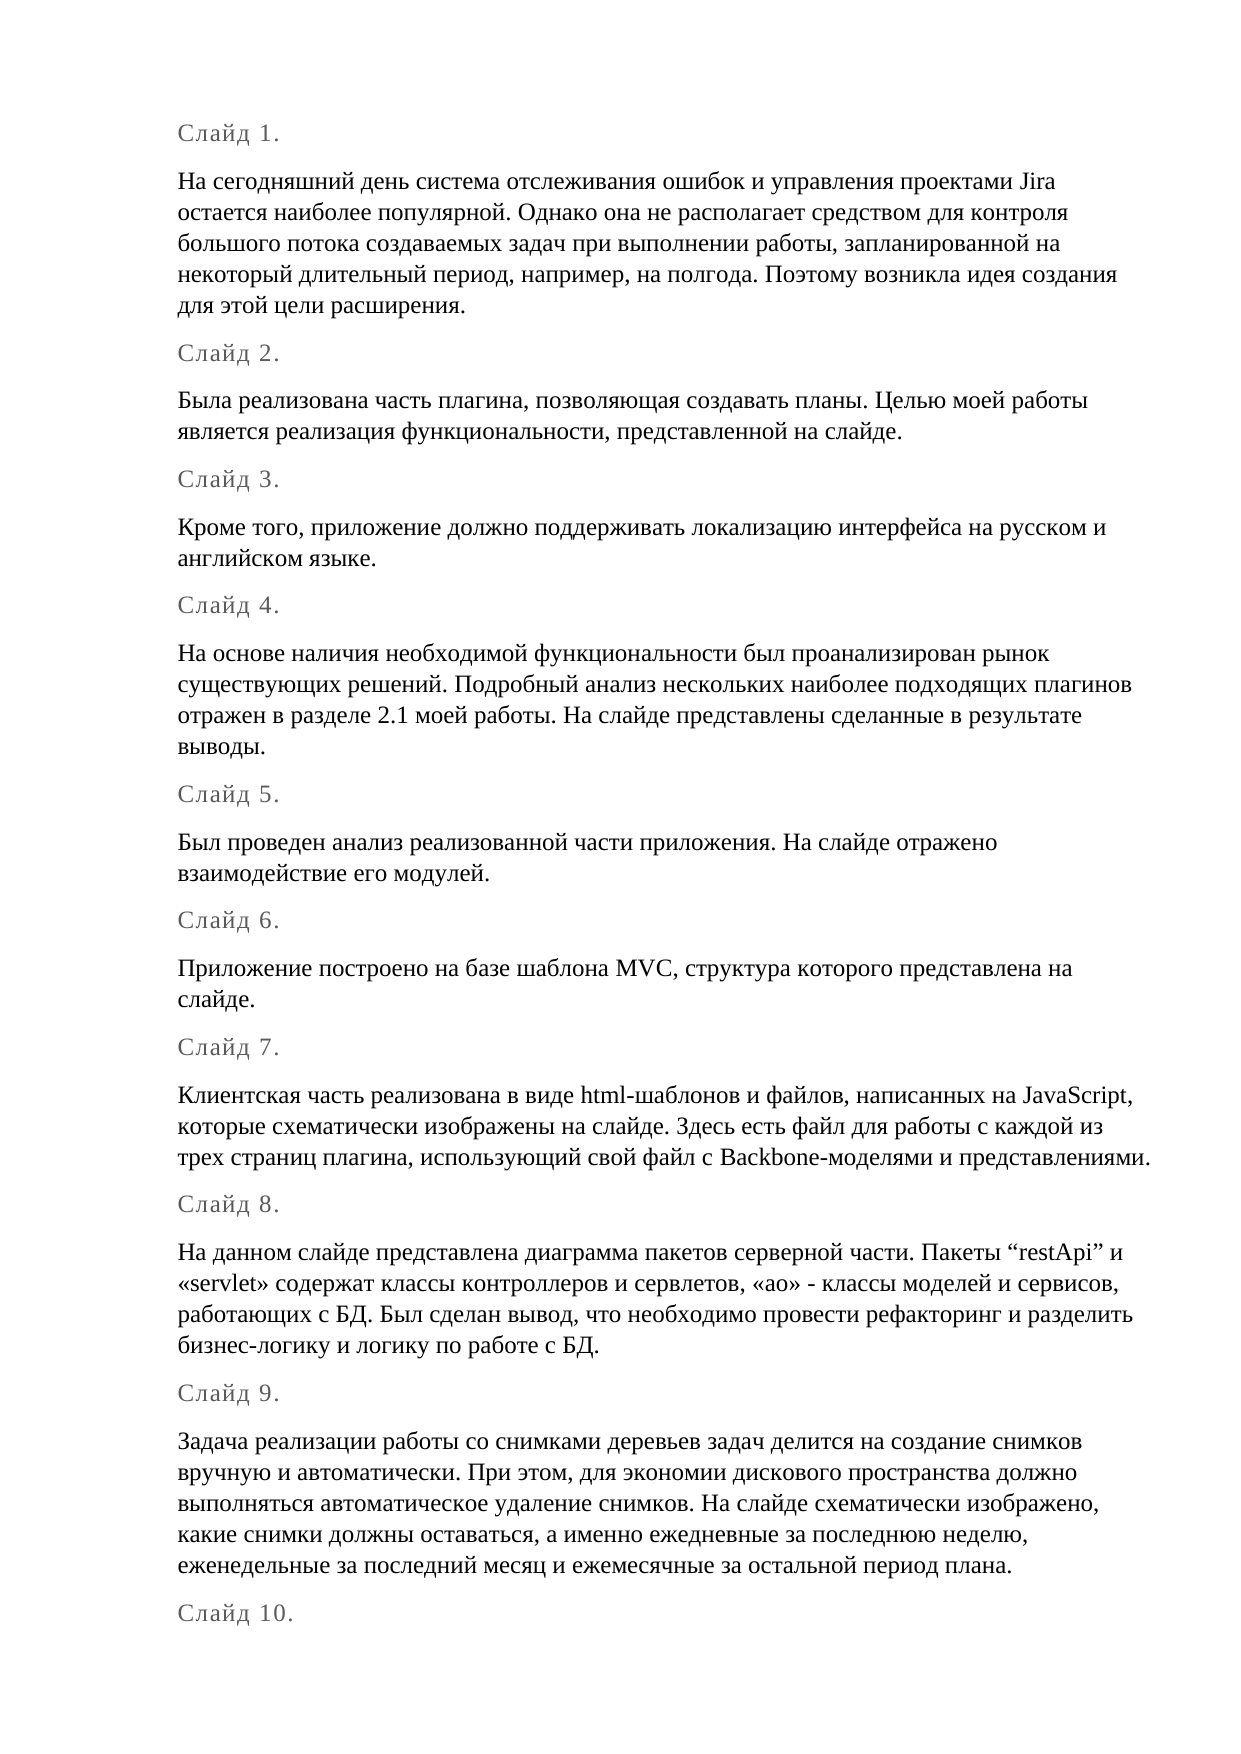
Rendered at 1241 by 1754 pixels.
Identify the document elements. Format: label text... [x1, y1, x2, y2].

text На данном слайде представлена диаграмма пакетов серверной части. Пакеты “restApi” и «servlet» содержат классы контроллеров и сервлетов, «ao» - классы моделей и сервисов, работающих с БД. Был сделан вывод, что необходимо провести рефакторинг и разделить бизнес-логику и логику по работе с БД. [177, 1237, 1152, 1359]
subtitle Слайд 8. [177, 1189, 1152, 1218]
subtitle Слайд 5. [177, 779, 1152, 808]
text На сегодняшний день система отслеживания ошибок и управления проектами Jira остается наиболее популярной. Однако она не располагает средством для контроля большого потока создаваемых задач при выполнении работы, запланированной на некоторый длительный период, например, на полгода. Поэтому возникла идея создания для этой цели расширения. [177, 166, 1152, 319]
subtitle Слайд 6. [177, 906, 1152, 934]
text Был проведен анализ реализованной части приложения. На слайде отражено взаимодействие его модулей. [177, 827, 1152, 887]
subtitle Слайд 2. [177, 338, 1152, 366]
text Была реализована часть плагина, позволяющая создавать планы. Целью моей работы является реализация функциональности, представленной на слайде. [177, 385, 1152, 445]
subtitle Слайд 9. [177, 1378, 1152, 1407]
subtitle Слайд 4. [177, 591, 1152, 619]
subtitle Слайд 1. [177, 118, 1152, 147]
text Приложение построено на базе шаблона MVC, структура которого представлена на слайде. [177, 953, 1152, 1013]
text На основе наличия необходимой функциональности был проанализирован рынок существующих решений. Подробный анализ нескольких наиболее подходящих плагинов отражен в разделе 2.1 моей работы. На слайде представлены сделанные в результате выводы. [177, 638, 1152, 760]
text Задача реализации работы со снимками деревьев задач делится на создание снимков вручную и автоматически. При этом, для экономии дискового пространства должно выполняться автоматическое удаление снимков. На слайде схематически изображено, какие снимки должны оставаться, а именно ежедневные за последнюю неделю, еженедельные за последний месяц и ежемесячные за остальной период плана. [177, 1426, 1152, 1579]
subtitle Слайд 10. [177, 1598, 1152, 1626]
text Кроме того, приложение должно поддерживать локализацию интерфейса на русском и английском языке. [177, 512, 1152, 572]
subtitle Слайд 7. [177, 1032, 1152, 1061]
text Клиентская часть реализована в виде html-шаблонов и файлов, написанных на JavaScript, которые схематически изображены на слайде. Здесь есть файл для работы с каждой из трех страниц плагина, использующий свой файл с Backbone-моделями и представлениями. [177, 1080, 1152, 1171]
subtitle Слайд 3. [177, 464, 1152, 493]
